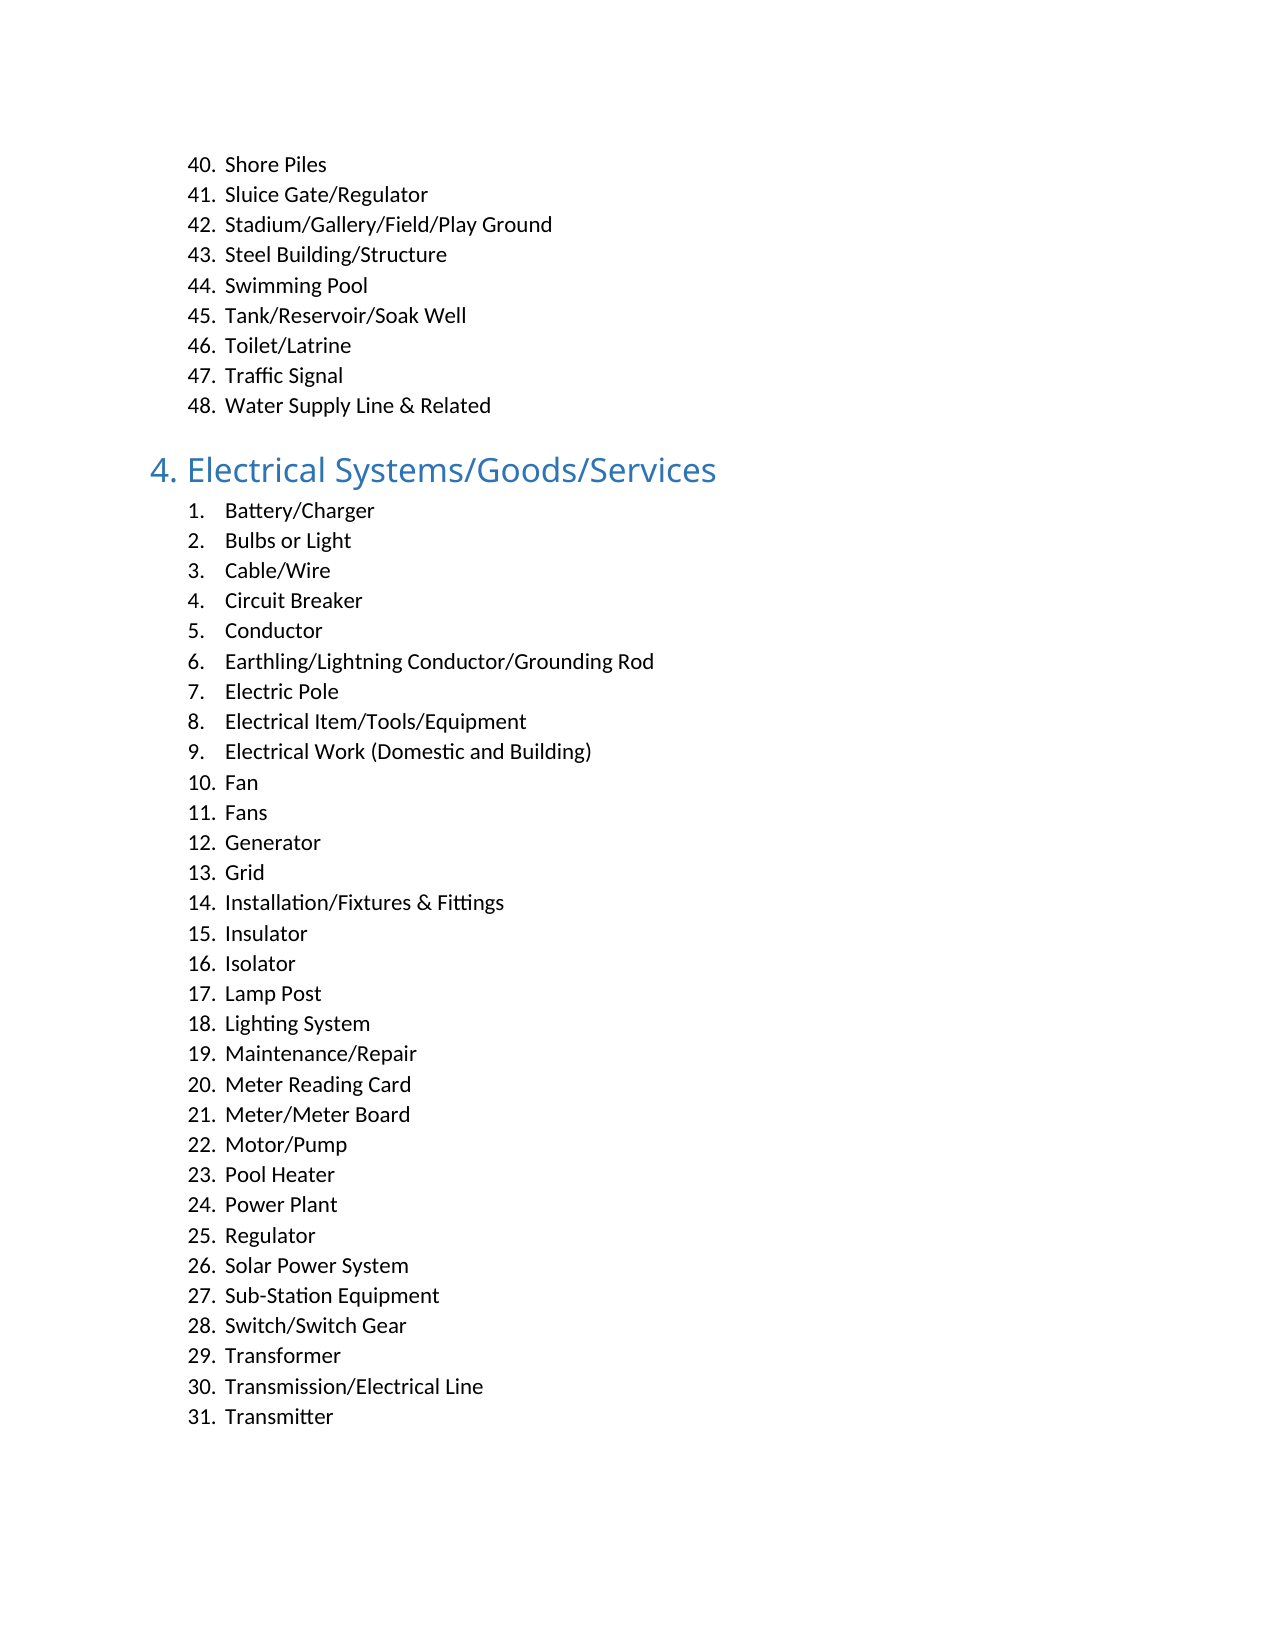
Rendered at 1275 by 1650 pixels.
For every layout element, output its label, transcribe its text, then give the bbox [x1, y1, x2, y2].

list Installation/Fixtures & Fittings [187, 888, 1125, 917]
list Swimming Pool [187, 271, 1125, 299]
subtitle 4. Electrical Systems/Goods/Services [150, 447, 1125, 492]
list Toilet/Latrine [187, 331, 1125, 359]
list Solar Power System [187, 1251, 1125, 1279]
list Water Supply Line & Related [187, 392, 1125, 420]
list Switch/Switch Gear [187, 1311, 1125, 1339]
list Earthling/Lightning Conductor/Grounding Rod [187, 647, 1125, 675]
list Fans [187, 798, 1125, 826]
list Electrical Item/Tools/Equipment [187, 707, 1125, 735]
list Transmission/Electrical Line [187, 1372, 1125, 1400]
list Transmitter [187, 1402, 1125, 1430]
list Bulbs or Light [187, 526, 1125, 554]
list Battery/Charger [187, 496, 1125, 524]
list Tank/Reservoir/Soak Well [187, 301, 1125, 329]
list Cable/Wire [187, 556, 1125, 584]
list Maintenance/Repair [187, 1039, 1125, 1068]
list Conductor [187, 617, 1125, 645]
list Lamp Post [187, 979, 1125, 1007]
list Motor/Pump [187, 1130, 1125, 1158]
list Generator [187, 828, 1125, 856]
list Electrical Work (Domestic and Building) [187, 737, 1125, 766]
list Transformer [187, 1342, 1125, 1370]
list Meter/Meter Board [187, 1100, 1125, 1128]
list Meter Reading Card [187, 1070, 1125, 1098]
list Grid [187, 858, 1125, 886]
list Power Plant [187, 1191, 1125, 1219]
list Insulator [187, 919, 1125, 947]
list Sluice Gate/Regulator [187, 180, 1125, 208]
list Circuit Breaker [187, 586, 1125, 614]
list Fan [187, 768, 1125, 796]
list Steel Building/Structure [187, 241, 1125, 269]
list Shore Piles [187, 150, 1125, 178]
list Traffic Signal [187, 361, 1125, 389]
list Lighting System [187, 1009, 1125, 1037]
list Stadium/Gallery/Field/Play Ground [187, 210, 1125, 238]
list Pool Heater [187, 1160, 1125, 1188]
list Electric Pole [187, 677, 1125, 705]
list Isolator [187, 949, 1125, 977]
list Regulator [187, 1221, 1125, 1249]
list Sub-Station Equipment [187, 1281, 1125, 1309]
